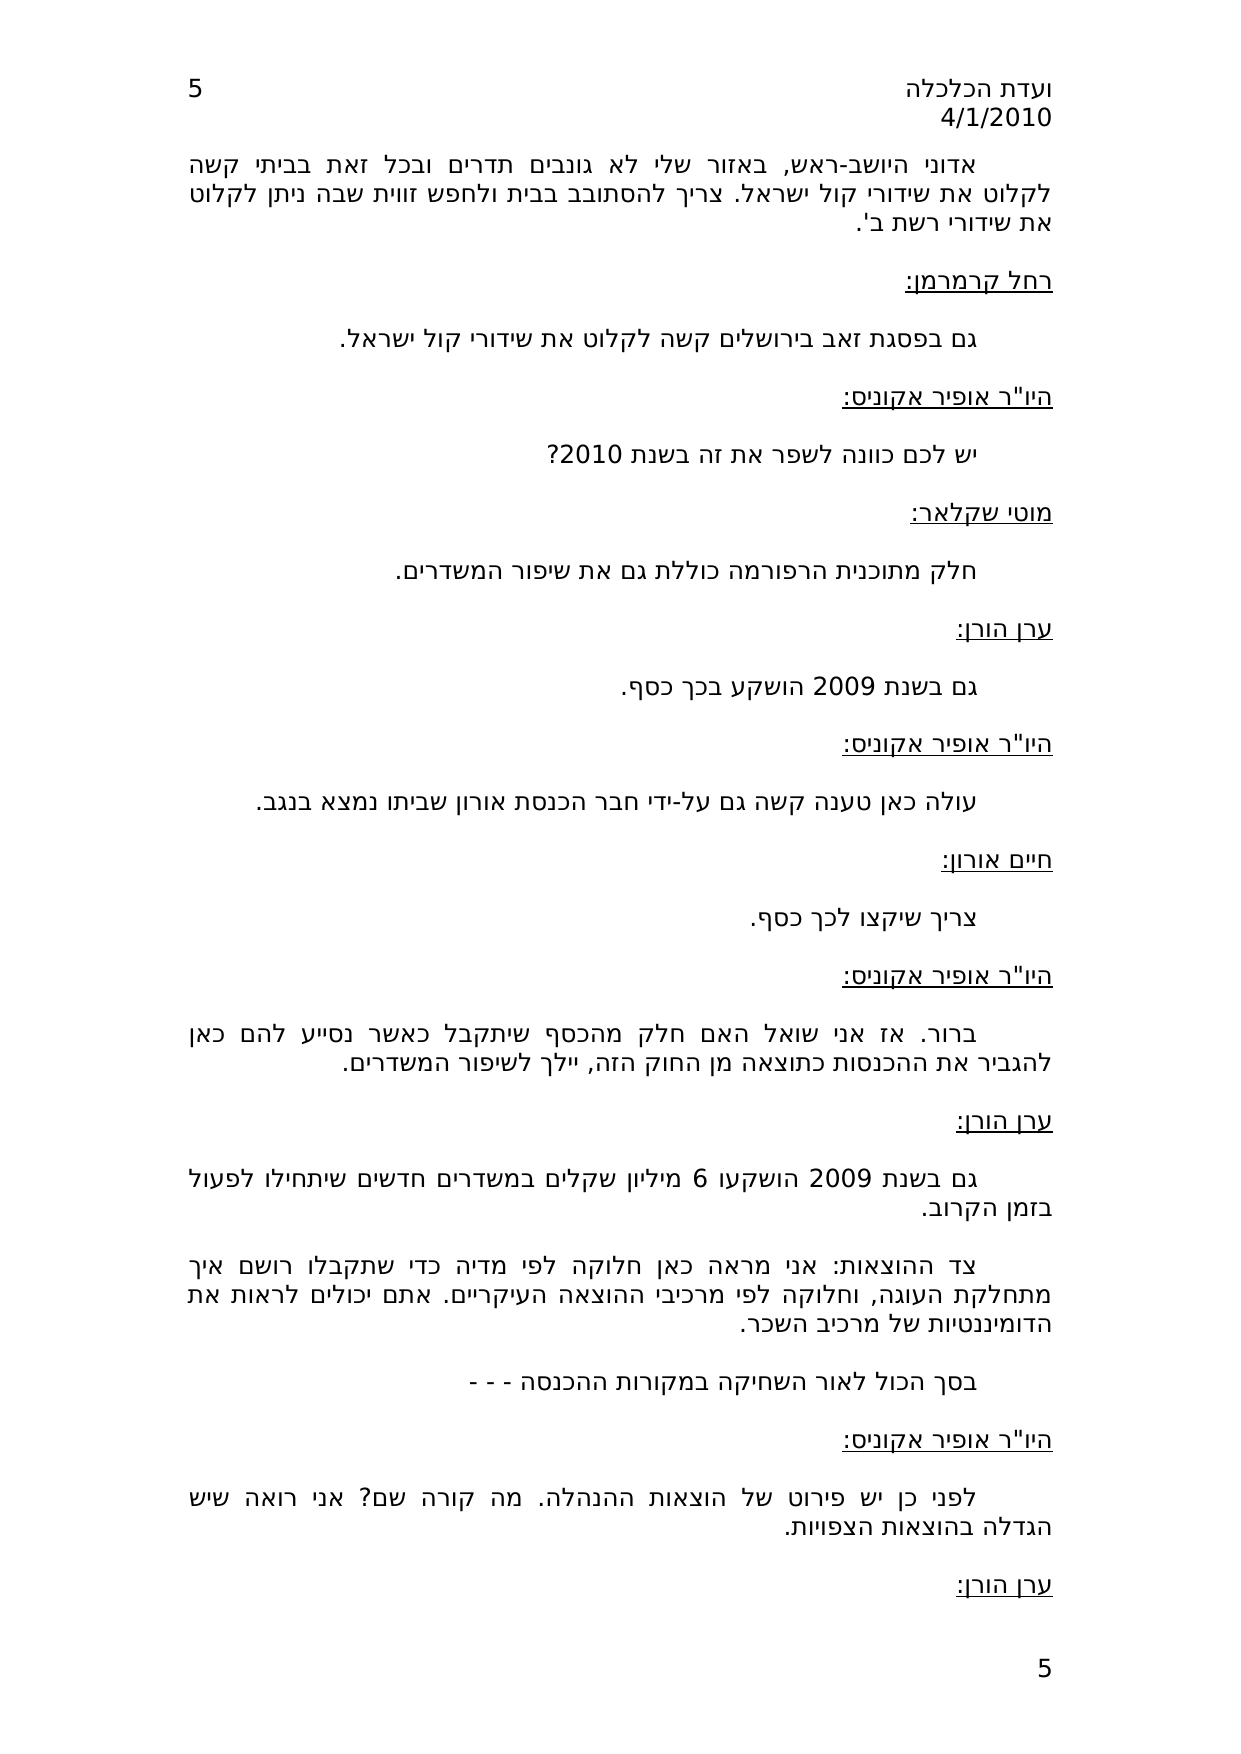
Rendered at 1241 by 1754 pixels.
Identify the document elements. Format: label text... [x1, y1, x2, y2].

text ערן הורן: [187, 1570, 1053, 1599]
text צד ההוצאות: אני מראה כאן חלוקה לפי מדיה כדי שתקבלו רושם איך מתחלקת העוגה, וחלוקה לפי מרכיבי ההוצאה העיקריים. אתם יכולים לראות את הדומיננטיות של מרכיב השכר. [187, 1251, 1053, 1339]
text חיים אורון: [187, 845, 1053, 874]
text ערן הורן: [187, 614, 1053, 643]
text חלק מתוכנית הרפורמה כוללת גם את שיפור המשדרים. [187, 556, 1053, 585]
text גם בשנת 2009 הושקעו 6 מיליון שקלים במשדרים חדשים שיתחילו לפעול בזמן הקרוב. [187, 1164, 1053, 1222]
text גם בשנת 2009 הושקע בכך כסף. [187, 672, 1053, 701]
text היו"ר אופיר אקוניס: [187, 1425, 1053, 1454]
text היו"ר אופיר אקוניס: [187, 382, 1053, 411]
text צריך שיקצו לכך כסף. [187, 903, 1053, 932]
text היו"ר אופיר אקוניס: [187, 961, 1053, 990]
text רחל קרמרמן: [187, 266, 1053, 295]
text לפני כן יש פירוט של הוצאות ההנהלה. מה קורה שם? אני רואה שיש הגדלה בהוצאות הצפויות. [187, 1483, 1053, 1542]
text יש לכם כוונה לשפר את זה בשנת 2010? [187, 440, 1053, 469]
text עולה כאן טענה קשה גם על-ידי חבר הכנסת אורון שביתו נמצא בנגב. [187, 787, 1053, 817]
text מוטי שקלאר: [187, 498, 1053, 527]
text היו"ר אופיר אקוניס: [187, 729, 1053, 759]
text בסך הכול לאור השחיקה במקורות ההכנסה - - - [187, 1367, 1053, 1397]
text ברור. אז אני שואל האם חלק מהכסף שיתקבל כאשר נסייע להם כאן להגביר את ההכנסות כתוצאה מן החוק הזה, יילך לשיפור המשדרים. [187, 1019, 1053, 1077]
text גם בפסגת זאב בירושלים קשה לקלוט את שידורי קול ישראל. [187, 324, 1053, 353]
text ערן הורן: [187, 1106, 1053, 1135]
text אדוני היושב-ראש, באזור שלי לא גונבים תדרים ובכל זאת בביתי קשה לקלוט את שידורי קול ישראל. צריך להסתובב בבית ולחפש זווית שבה ניתן לקלוט את שידורי רשת ב'. [187, 150, 1053, 237]
